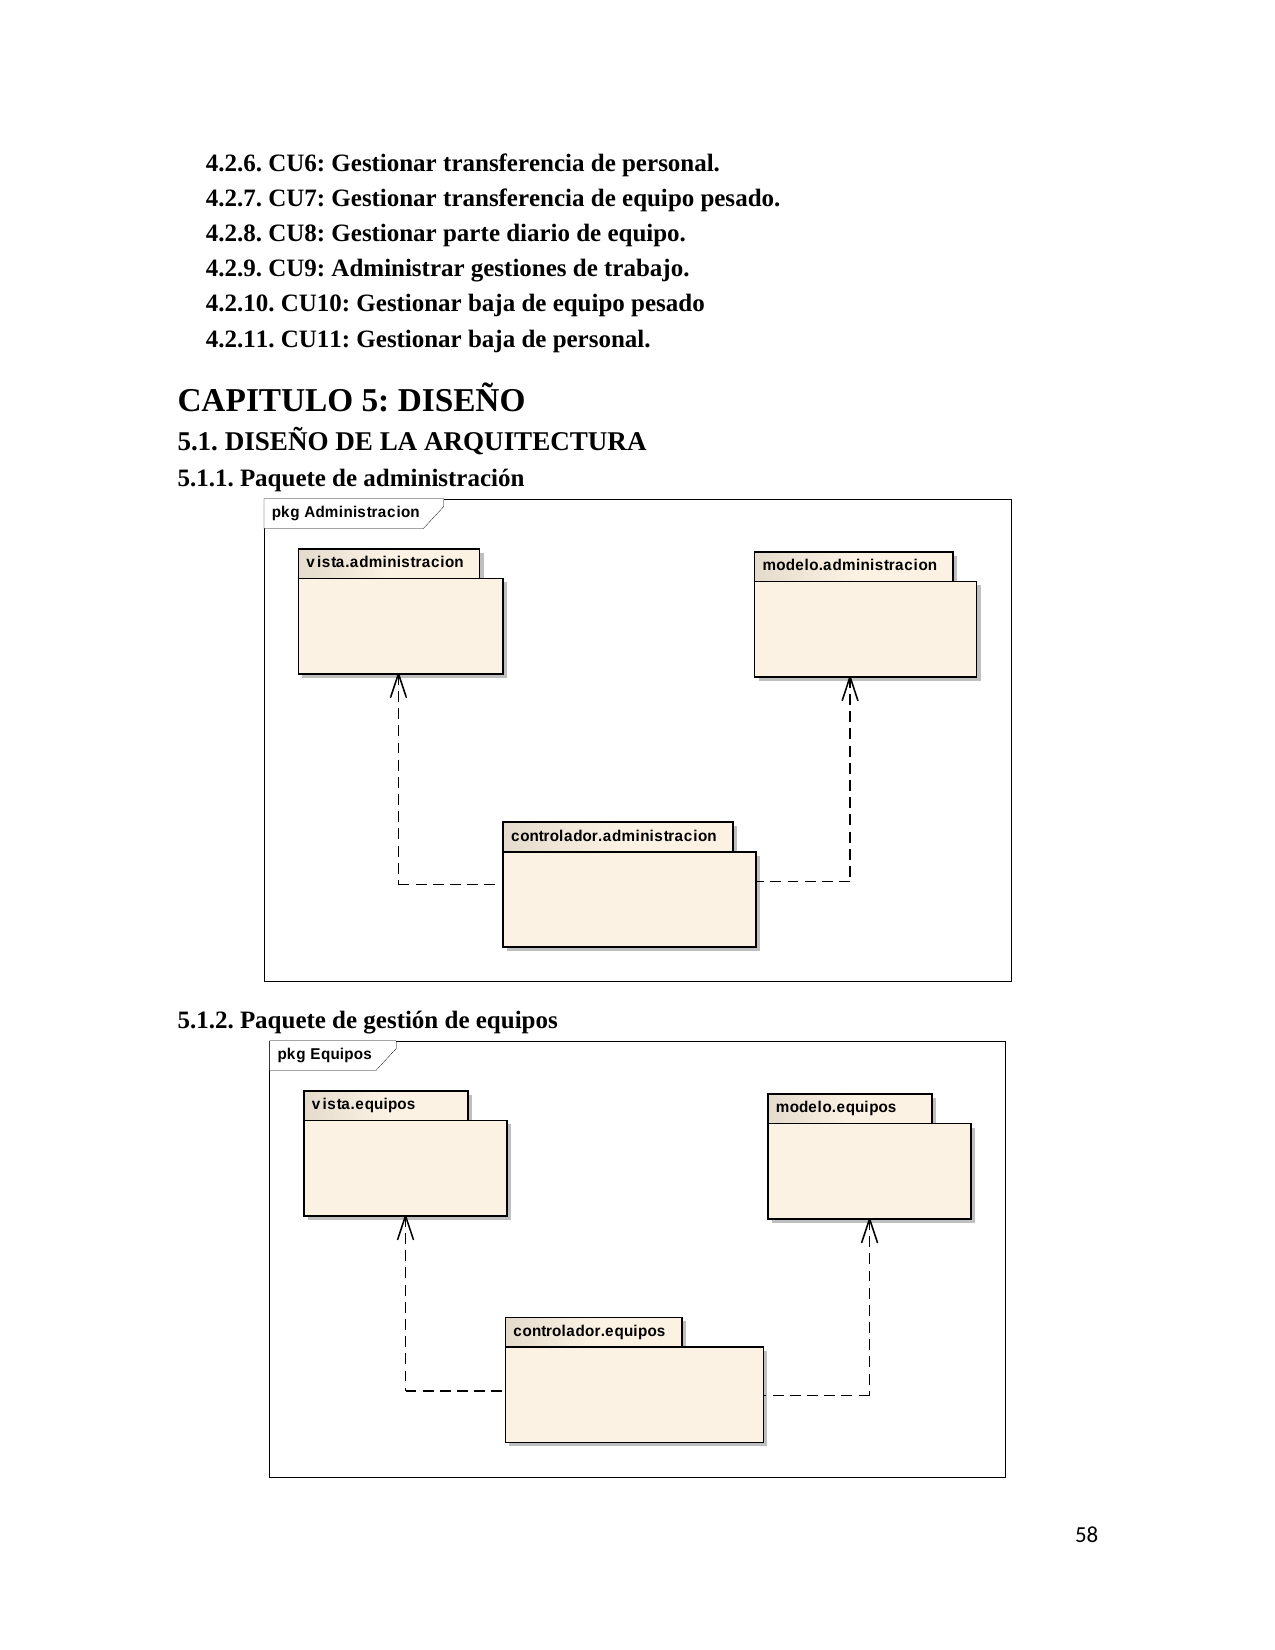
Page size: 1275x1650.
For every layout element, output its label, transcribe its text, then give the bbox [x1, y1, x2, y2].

subtitle 5.1.2. Paquete de gestión de equipos [177, 1005, 1098, 1034]
subtitle 4.2.8. CU8: Gestionar parte diario de equipo. [177, 218, 1098, 247]
subtitle 4.2.9. CU9: Administrar gestiones de trabajo. [177, 253, 1098, 282]
subtitle 4.2.6. CU6: Gestionar transferencia de personal. [177, 148, 1098, 176]
subtitle 4.2.10. CU10: Gestionar baja de equipo pesado [177, 288, 1098, 317]
subtitle 5.1.1. Paquete de administración [177, 463, 1098, 492]
subtitle CAPITULO 5: DISEÑO [177, 380, 1098, 418]
subtitle 5.1. DISEÑO DE LA ARQUITECTURA [177, 425, 1098, 456]
subtitle 4.2.11. CU11: Gestionar baja de personal. [177, 324, 1098, 352]
subtitle 4.2.7. CU7: Gestionar transferencia de equipo pesado. [177, 183, 1098, 212]
